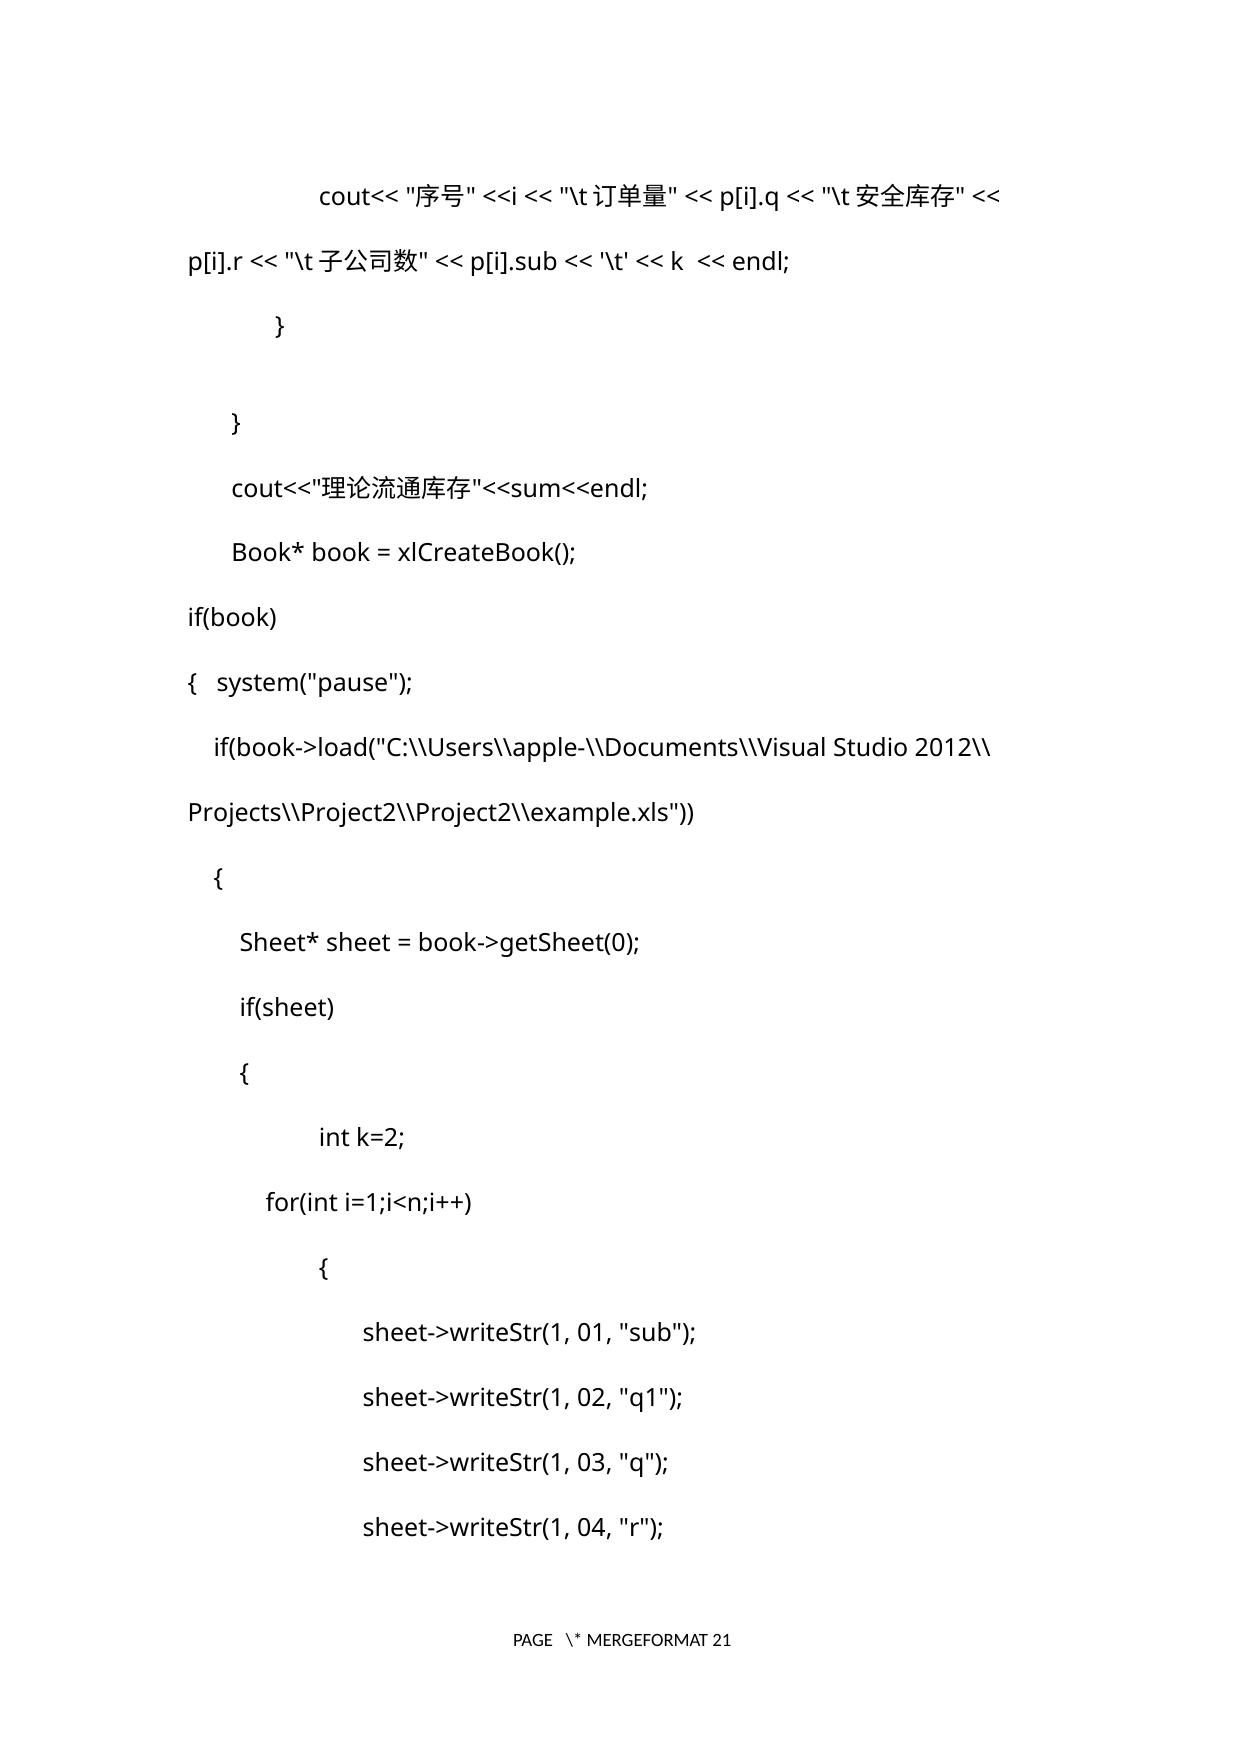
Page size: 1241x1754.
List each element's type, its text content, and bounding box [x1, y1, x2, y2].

text int k=2; [187, 1104, 1053, 1169]
text Sheet* sheet = book->getSheet(0); [187, 909, 1053, 974]
text cout<< "序号" <<i << "\t订单量" << p[i].q << "\t安全库存" << p[i].r << "\t子公司数" << p[i].sub << '\t' << k << endl; [187, 162, 1053, 292]
text { system("pause"); [187, 649, 1053, 714]
text { [187, 844, 1053, 909]
text Book* book = xlCreateBook(); [187, 519, 1053, 584]
text if(book->load("C:\\Users\\apple-\\Documents\\Visual Studio 2012\\Projects\\Project2\\Project2\\example.xls")) [187, 714, 1053, 844]
text if(sheet) [187, 974, 1053, 1039]
text sheet->writeStr(1, 04, "r"); [187, 1494, 1053, 1559]
text { [187, 1234, 1053, 1299]
text } [187, 292, 1053, 357]
text sheet->writeStr(1, 02, "q1"); [187, 1364, 1053, 1429]
text cout<<"理论流通库存"<<sum<<endl; [187, 454, 1053, 519]
text sheet->writeStr(1, 01, "sub"); [187, 1299, 1053, 1364]
text { [187, 1039, 1053, 1104]
text if(book) [187, 584, 1053, 649]
text for(int i=1;i<n;i++) [187, 1169, 1053, 1234]
text sheet->writeStr(1, 03, "q"); [187, 1429, 1053, 1494]
text } [187, 389, 1053, 454]
